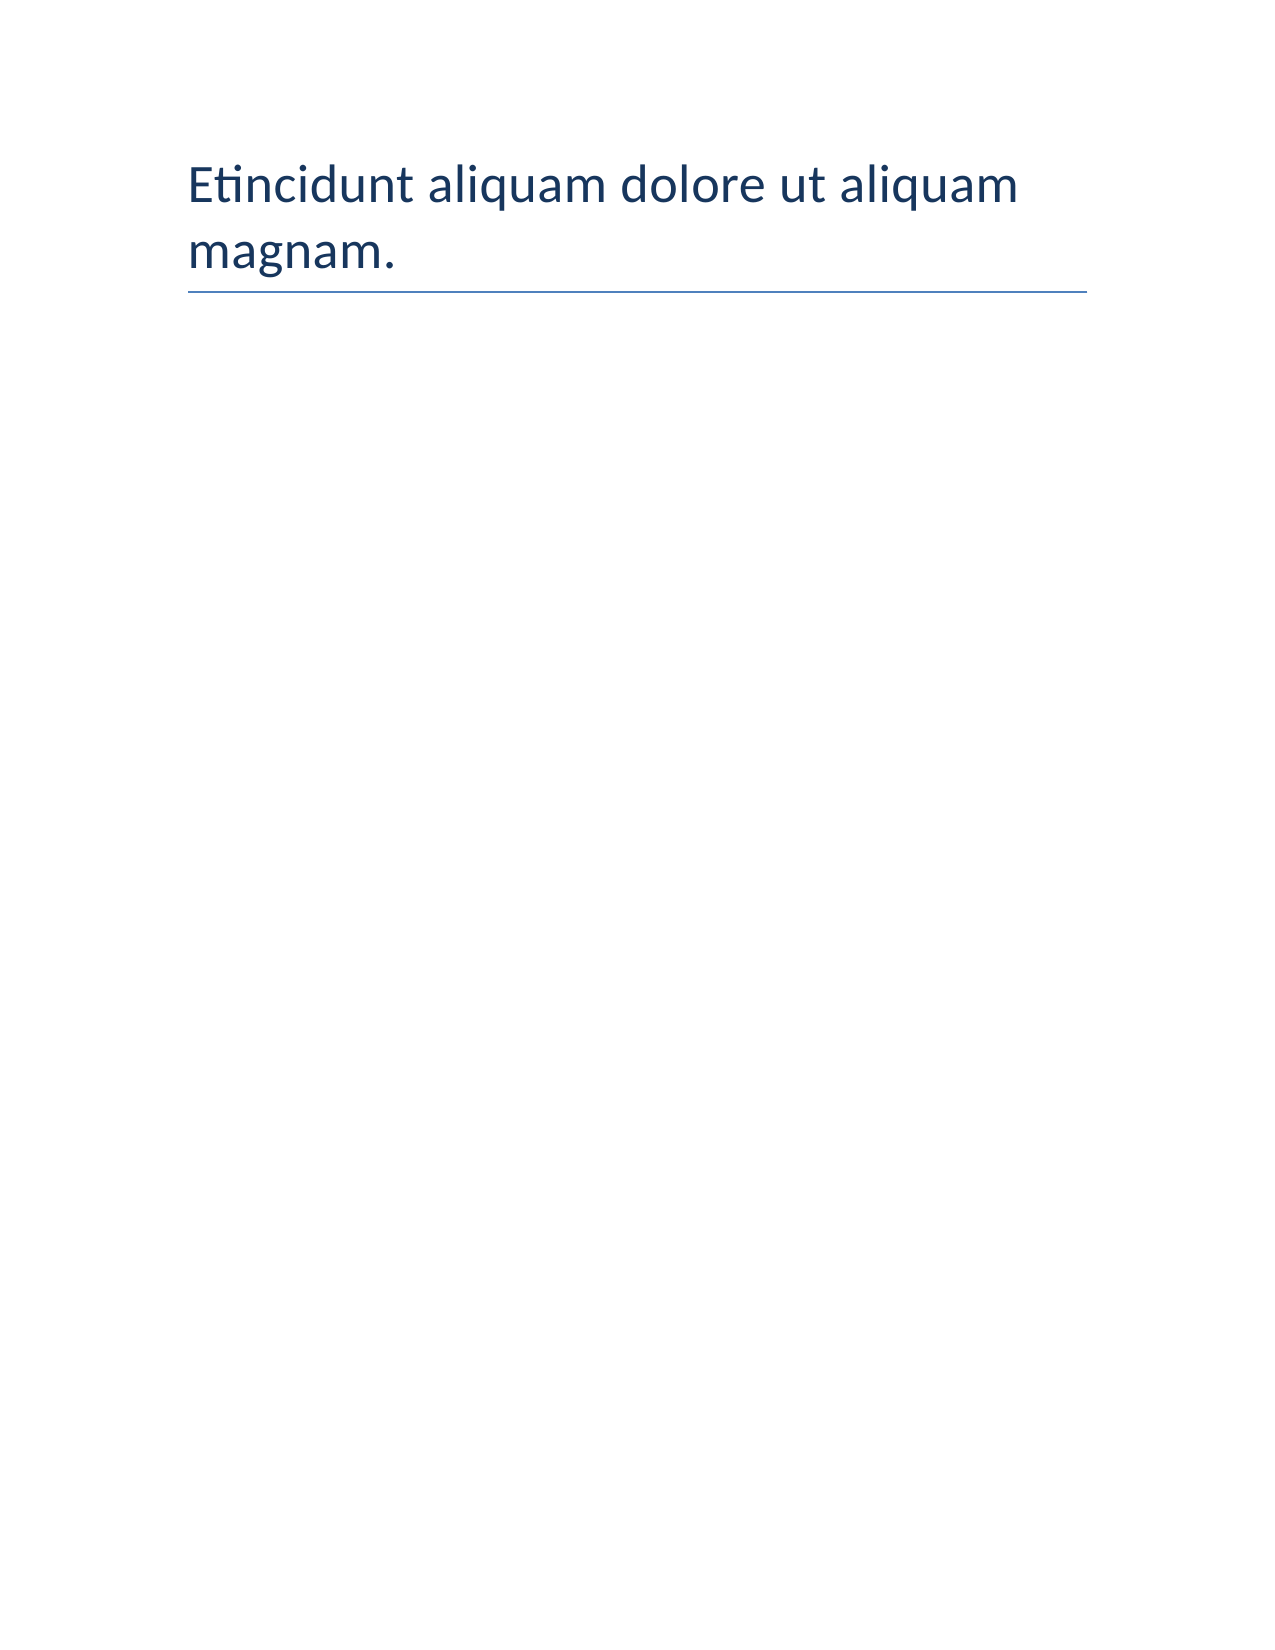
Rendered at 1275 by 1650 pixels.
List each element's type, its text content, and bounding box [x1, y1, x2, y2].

title Etincidunt aliquam dolore ut aliquam magnam. [187, 150, 1087, 293]
